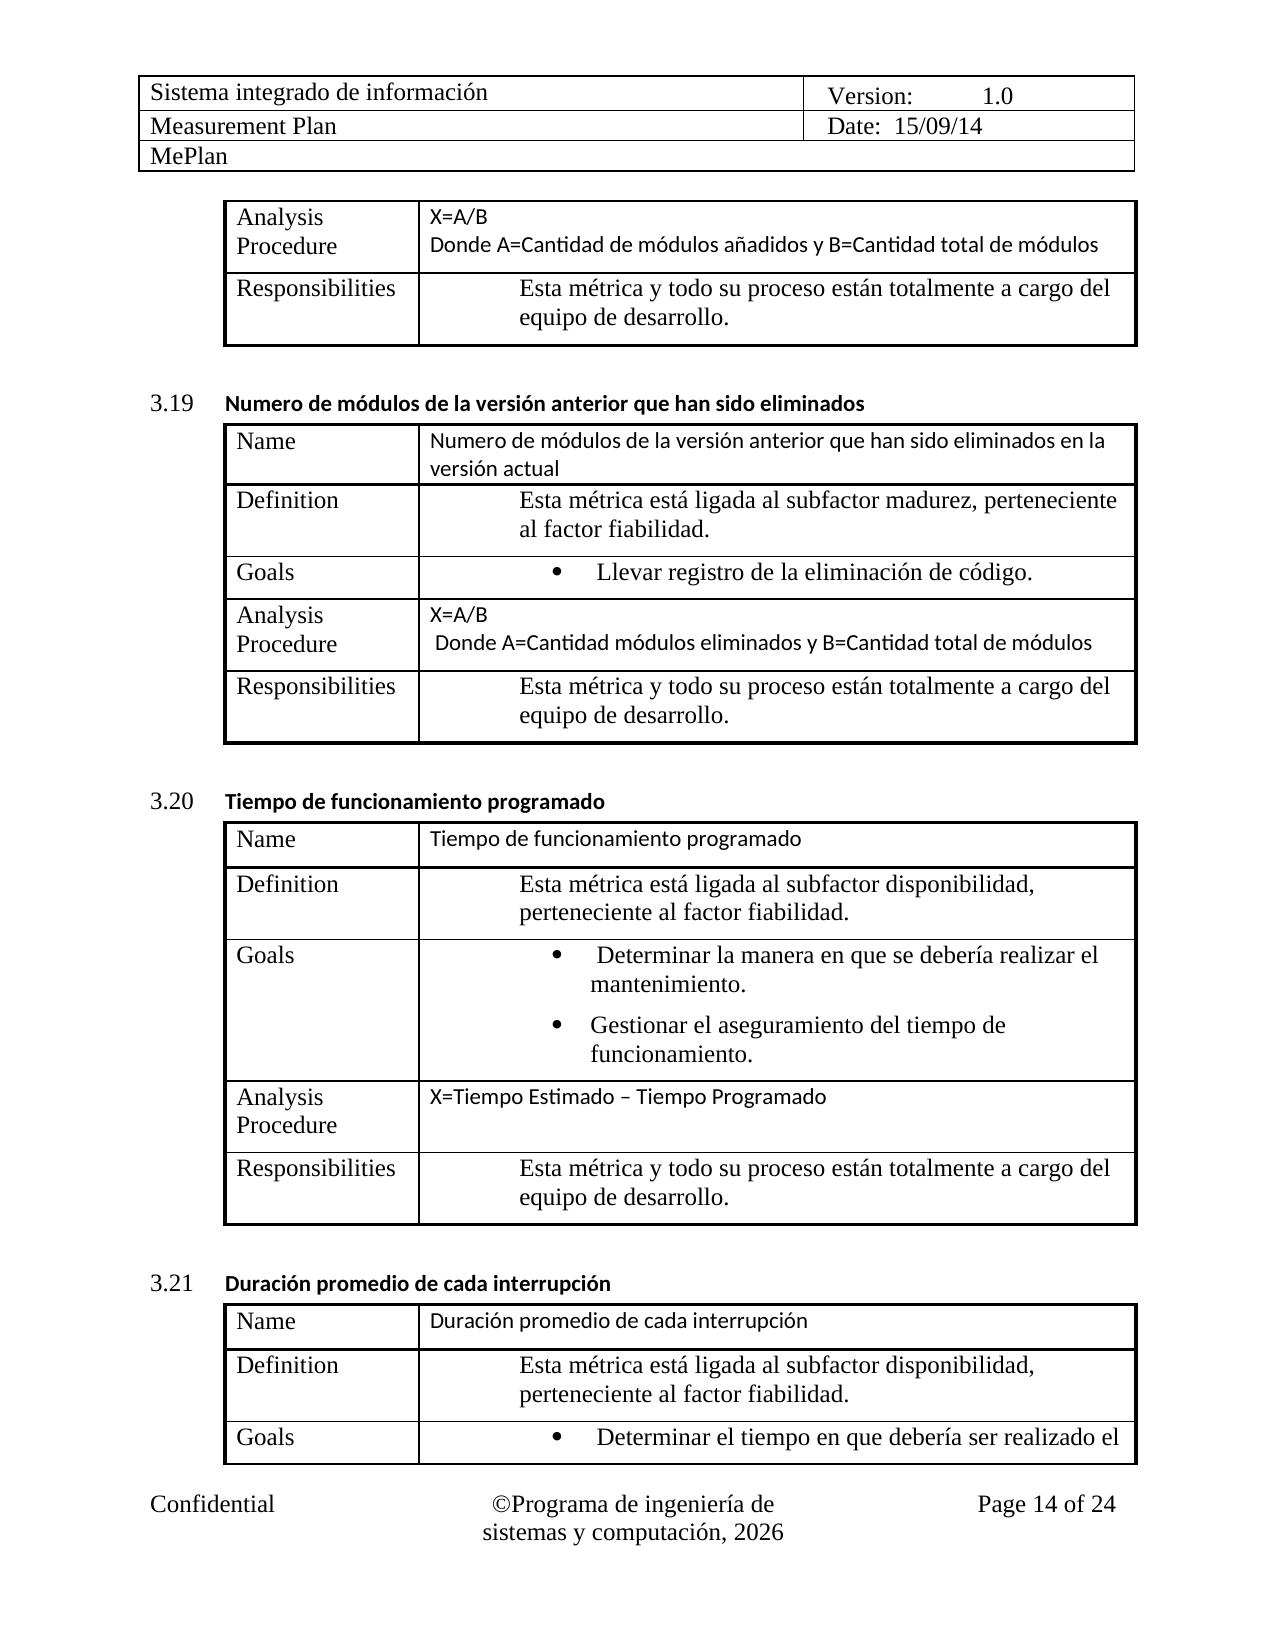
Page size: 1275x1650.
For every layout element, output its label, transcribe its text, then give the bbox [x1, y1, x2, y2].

table_cell Analysis Procedure [227, 202, 418, 272]
table_cell Goals [227, 557, 418, 598]
table_cell X=A/B Donde A=Cantidad módulos eliminados y B=Cantidad total de módulos [420, 600, 1134, 670]
table_header Name [227, 824, 418, 866]
table_cell Definition [227, 869, 418, 939]
table_cell X=Tiempo Estimado – Tiempo Programado [420, 1082, 1134, 1152]
table_cell Responsibilities [227, 1153, 418, 1223]
table_cell Determinar la manera en que se debería realizar el mantenimiento. Gestionar el aseguramiento del tiempo de funcionamiento. [420, 940, 1134, 1080]
table_cell Esta métrica y todo su proceso están totalmente a cargo del equipo de desarrollo. [420, 1153, 1134, 1223]
table_cell Esta métrica y todo su proceso están totalmente a cargo del equipo de desarrollo. [420, 274, 1134, 343]
table_cell Esta métrica y todo su proceso están totalmente a cargo del equipo de desarrollo. [420, 672, 1134, 741]
table_cell Responsibilities [227, 274, 418, 343]
table_cell Goals [227, 1422, 418, 1463]
table_cell Responsibilities [227, 672, 418, 741]
table_cell Analysis Procedure [227, 1082, 418, 1152]
table_cell Analysis Procedure [227, 600, 418, 670]
table_header Name [227, 426, 418, 482]
table_cell Definition [227, 486, 418, 556]
table_cell Definition [227, 1351, 418, 1421]
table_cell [420, 1422, 1134, 1463]
table_header Numero de módulos de la versión anterior que han sido eliminados en la versión actual [420, 426, 1134, 482]
table_cell Esta métrica está ligada al subfactor disponibilidad, perteneciente al factor fiabilidad. [420, 1351, 1134, 1421]
table_header Name [227, 1306, 418, 1347]
table_cell Esta métrica está ligada al subfactor disponibilidad, perteneciente al factor fiabilidad. [420, 869, 1134, 939]
table_cell X=A/B Donde A=Cantidad de módulos añadidos y B=Cantidad total de módulos [420, 202, 1134, 272]
table_cell Goals [227, 940, 418, 1080]
table_header Tiempo de funcionamiento programado [420, 824, 1134, 866]
table_cell Llevar registro de la eliminación de código. [420, 557, 1134, 598]
subtitle Numero de módulos de la versión anterior que han sido eliminados [150, 388, 1125, 417]
subtitle Tiempo de funcionamiento programado [150, 786, 1125, 815]
subtitle Duración promedio de cada interrupción [150, 1268, 1125, 1297]
table_header Duración promedio de cada interrupción [420, 1306, 1134, 1347]
table_cell Esta métrica está ligada al subfactor madurez, perteneciente al factor fiabilidad. [420, 486, 1134, 556]
